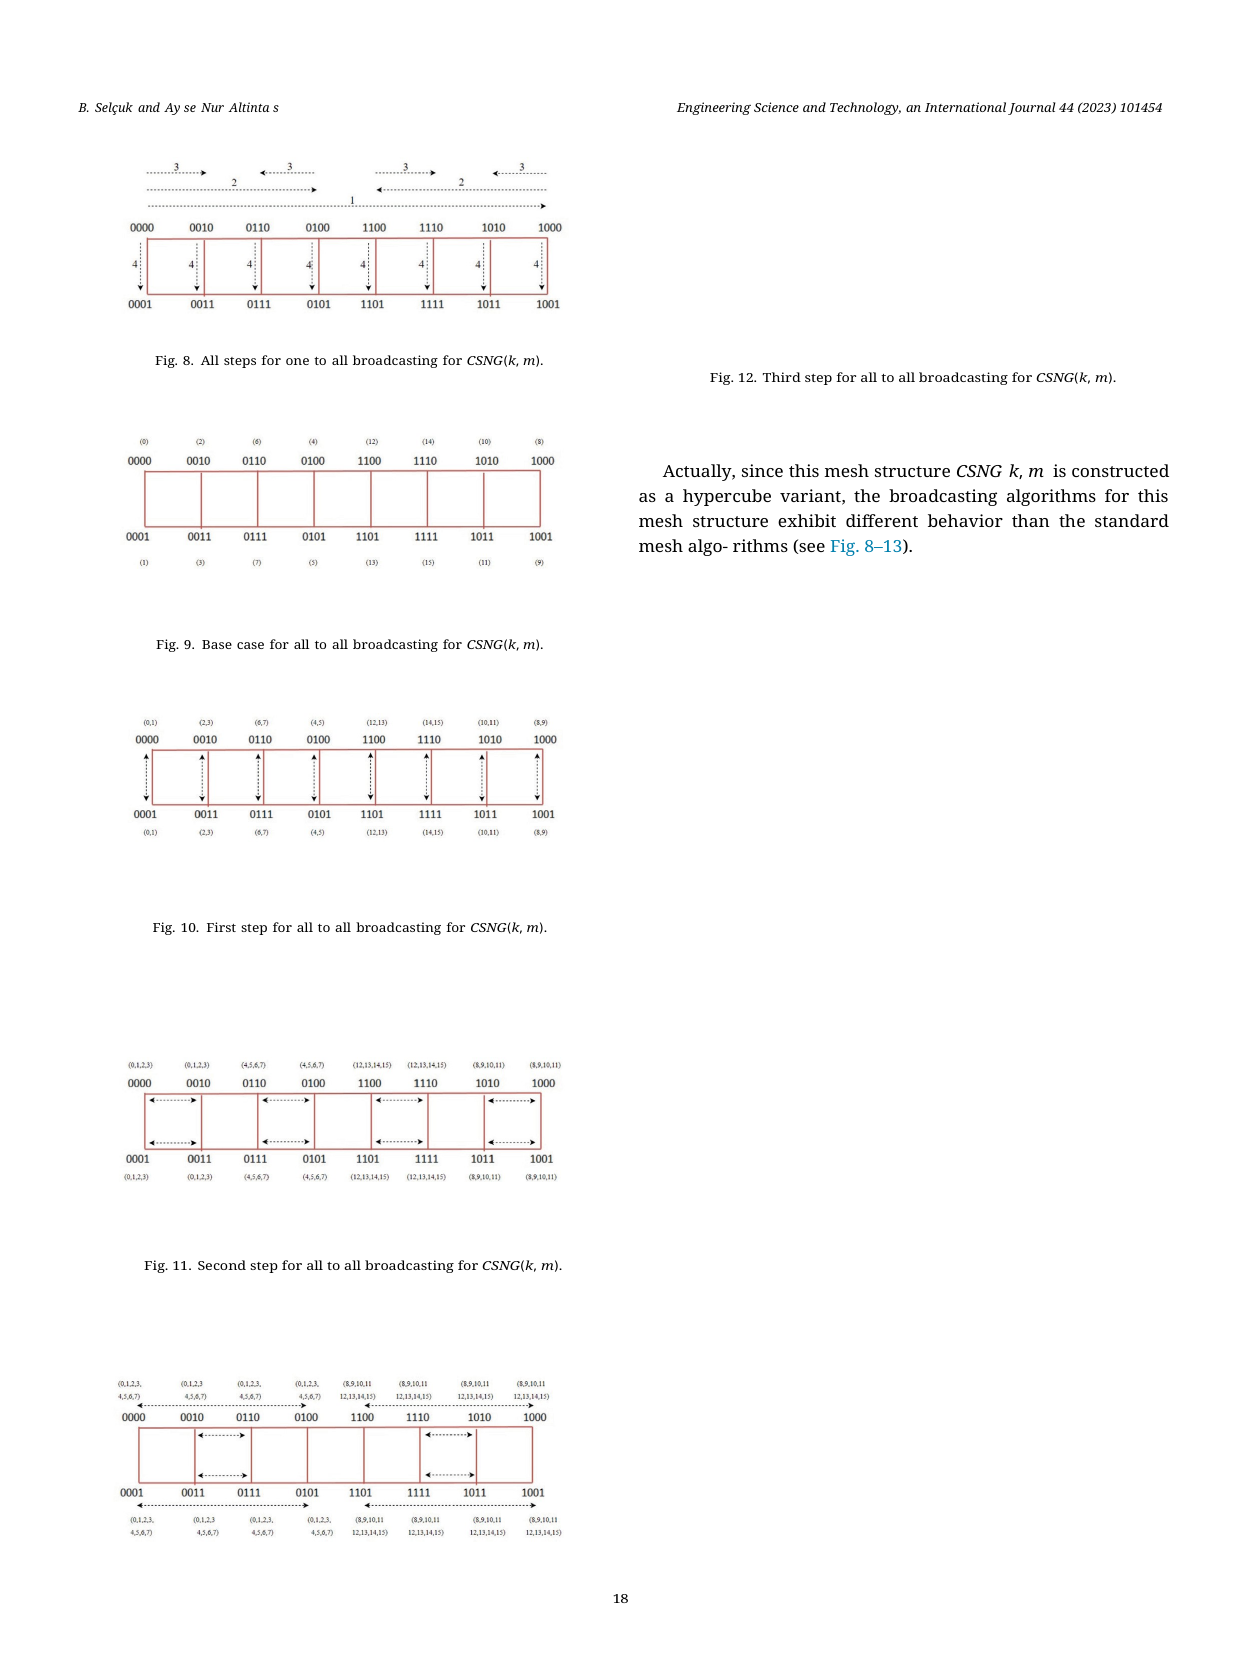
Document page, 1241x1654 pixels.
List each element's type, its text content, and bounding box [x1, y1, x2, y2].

picture [845, 548, 852, 556]
text Actually, since this mesh structure CSNG k, m is constructed as a hypercube variant, the broadcasting algorithms for this mesh structure exhibit different behavior than the standard mesh algo- rithms (see Fig. 8–13). [638, 459, 1169, 557]
picture [111, 1373, 565, 1542]
text Fig. 9. Base case for all to all broadcasting for CSNG(k, m). [156, 636, 605, 653]
text Fig. 8. All steps for one to all broadcasting for CSNG(k, m). [155, 352, 605, 369]
picture [127, 713, 564, 842]
picture [118, 1057, 565, 1182]
text Fig. 11. Second step for all to all broadcasting for CSNG(k, m). [144, 1257, 605, 1274]
picture [121, 157, 569, 314]
text Fig. 12. Third step for all to all broadcasting for CSNG(k, m). [709, 369, 1173, 387]
text Fig. 10. First step for all to all broadcasting for CSNG(k, m). [152, 919, 605, 936]
picture [119, 433, 564, 569]
